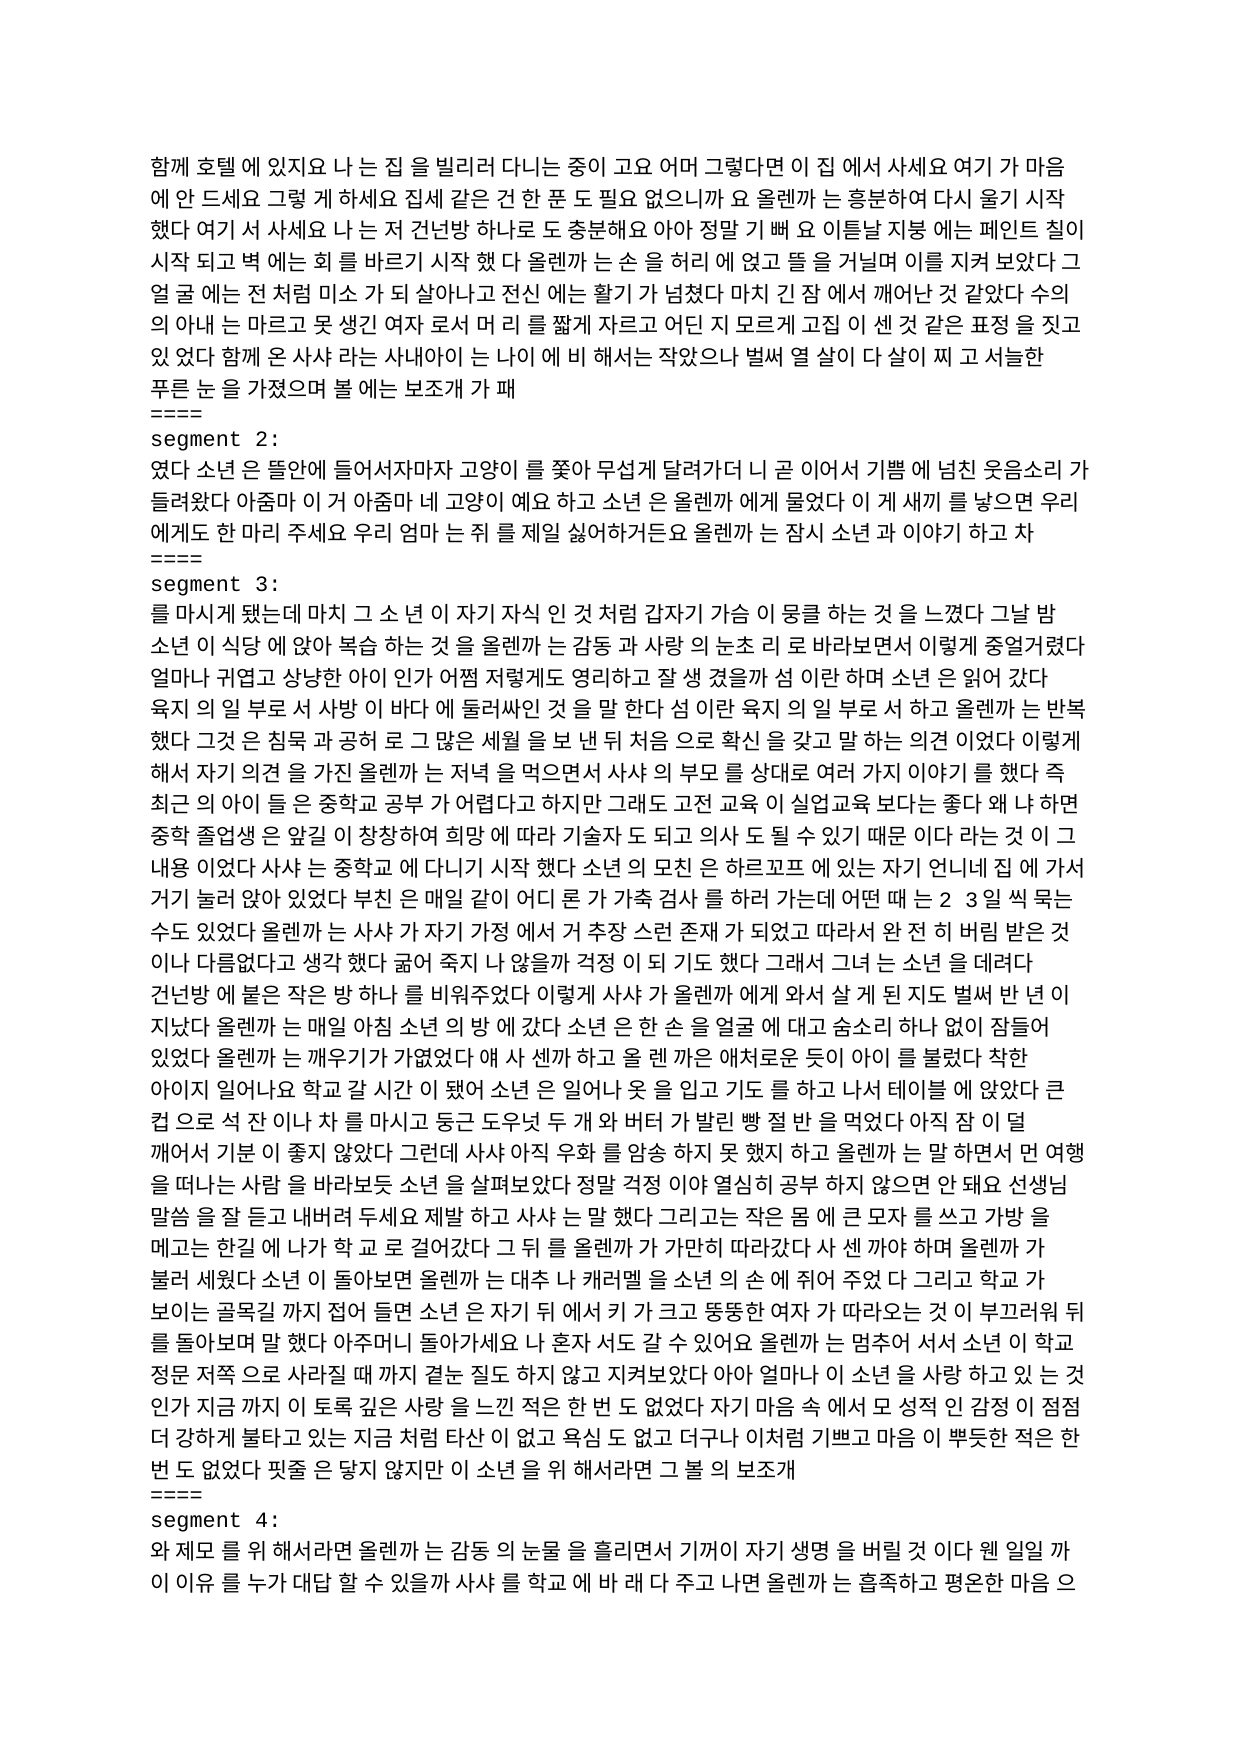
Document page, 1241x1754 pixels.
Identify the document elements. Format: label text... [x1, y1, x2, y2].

text segment 3: [150, 573, 1090, 597]
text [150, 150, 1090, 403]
text ==== [150, 403, 1090, 428]
text ==== [150, 548, 1090, 573]
text ==== [150, 1484, 1090, 1509]
text 였다 소년 은 뜰안에 들어서자마자 고양이 를 쫓아 무섭게 달려가더 니 곧 이어서 기쁨 에 넘친 웃음소리 가 들려왔다 아줌마 이 거 아줌마 네 고양이 예요 하고 소년 은 올렌까 에게 물었다 이 게 새끼 를 낳으면 우리 에게도 한 마리 주세요 우리 엄마 는 쥐 를 제일 싫어하거든요 올렌까 는 잠시 소년 과 이야기 하고 차 [150, 453, 1090, 548]
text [150, 1534, 1090, 1597]
text segment 2: [150, 428, 1090, 453]
text 를 마시게 됐는데 마치 그 소 년 이 자기 자식 인 것 처럼 갑자기 가슴 이 뭉클 하는 것 을 느꼈다 그날 밤 소년 이 식당 에 앉아 복습 하는 것 을 올렌까 는 감동 과 사랑 의 눈초 리 로 바라보면서 이렇게 중얼거렸다 얼마나 귀엽고 상냥한 아이 인가 어쩜 저렇게도 영리하고 잘 생 겼을까 섬 이란 하며 소년 은 읽어 갔다 육지 의 일 부로 서 사방 이 바다 에 둘러싸인 것 을 말 한다 섬 이란 육지 의 일 부로 서 하고 올렌까 는 반복 했다 그것 은 침묵 과 공허 로 그 많은 세월 을 보 낸 뒤 처음 으로 확신 을 갖고 말 하는 의견 이었다 이렇게 해서 자기 의견 을 가진 올렌까 는 저녁 을 먹으면서 사샤 의 부모 를 상대로 여러 가지 이야기 를 했다 즉 최근 의 아이 들 은 중학교 공부 가 어렵다고 하지만 그래도 고전 교육 이 실업교육 보다는 좋다 왜 냐 하면 중학 졸업생 은 앞길 이 창창하여 희망 에 따라 기술자 도 되고 의사 도 될 수 있기 때문 이다 라는 것 이 그 내용 이었다 사샤 는 중학교 에 다니기 시작 했다 소년 의 모친 은 하르꼬프 에 있는 자기 언니네 집 에 가서 거기 눌러 앉아 있었다 부친 은 매일 같이 어디 론 가 가축 검사 를 하러 가는데 어떤 때 는 2 3일 씩 묵는 수도 있었다 올렌까 는 사샤 가 자기 가정 에서 거 추장 스런 존재 가 되었고 따라서 완 전 히 버림 받은 것 이나 다름없다고 생각 했다 굶어 죽지 나 않을까 걱정 이 되 기도 했다 그래서 그녀 는 소년 을 데려다 건넌방 에 붙은 작은 방 하나 를 비워주었다 이렇게 사샤 가 올렌까 에게 와서 살 게 된 지도 벌써 반 년 이 지났다 올렌까 는 매일 아침 소년 의 방 에 갔다 소년 은 한 손 을 얼굴 에 대고 숨소리 하나 없이 잠들어 있었다 올렌까 는 깨우기가 가엾었다 얘 사 센까 하고 올 렌 까은 애처로운 듯이 아이 를 불렀다 착한 아이지 일어나요 학교 갈 시간 이 됐어 소년 은 일어나 옷 을 입고 기도 를 하고 나서 테이블 에 앉았다 큰 컵 으로 석 잔 이나 차 를 마시고 둥근 도우넛 두 개 와 버터 가 발린 빵 절 반 을 먹었다 아직 잠 이 덜 깨어서 기분 이 좋지 않았다 그런데 사샤 아직 우화 를 암송 하지 못 했지 하고 올렌까 는 말 하면서 먼 여행 을 떠나는 사람 을 바라보듯 소년 을 살펴보았다 정말 걱정 이야 열심히 공부 하지 않으면 안 돼요 선생님 말씀 을 잘 듣고 내버려 두세요 제발 하고 사샤 는 말 했다 그리고는 작은 몸 에 큰 모자 를 쓰고 가방 을 메고는 한길 에 나가 학 교 로 걸어갔다 그 뒤 를 올렌까 가 가만히 따라갔다 사 센 까야 하며 올렌까 가 불러 세웠다 소년 이 돌아보면 올렌까 는 대추 나 캐러멜 을 소년 의 손 에 쥐어 주었 다 그리고 학교 가 보이는 골목길 까지 접어 들면 소년 은 자기 뒤 에서 키 가 크고 뚱뚱한 여자 가 따라오는 것 이 부끄러워 뒤 를 돌아보며 말 했다 아주머니 돌아가세요 나 혼자 서도 갈 수 있어요 올렌까 는 멈추어 서서 소년 이 학교 정문 저쪽 으로 사라질 때 까지 곁눈 질도 하지 않고 지켜보았다 아아 얼마나 이 소년 을 사랑 하고 있 는 것 인가 지금 까지 이 토록 깊은 사랑 을 느낀 적은 한 번 도 없었다 자기 마음 속 에서 모 성적 인 감정 이 점점 더 강하게 불타고 있는 지금 처럼 타산 이 없고 욕심 도 없고 더구나 이처럼 기쁘고 마음 이 뿌듯한 적은 한 번 도 없었다 핏줄 은 닿지 않지만 이 소년 을 위 해서라면 그 볼 의 보조개 [150, 597, 1090, 1484]
text segment 4: [150, 1509, 1090, 1534]
